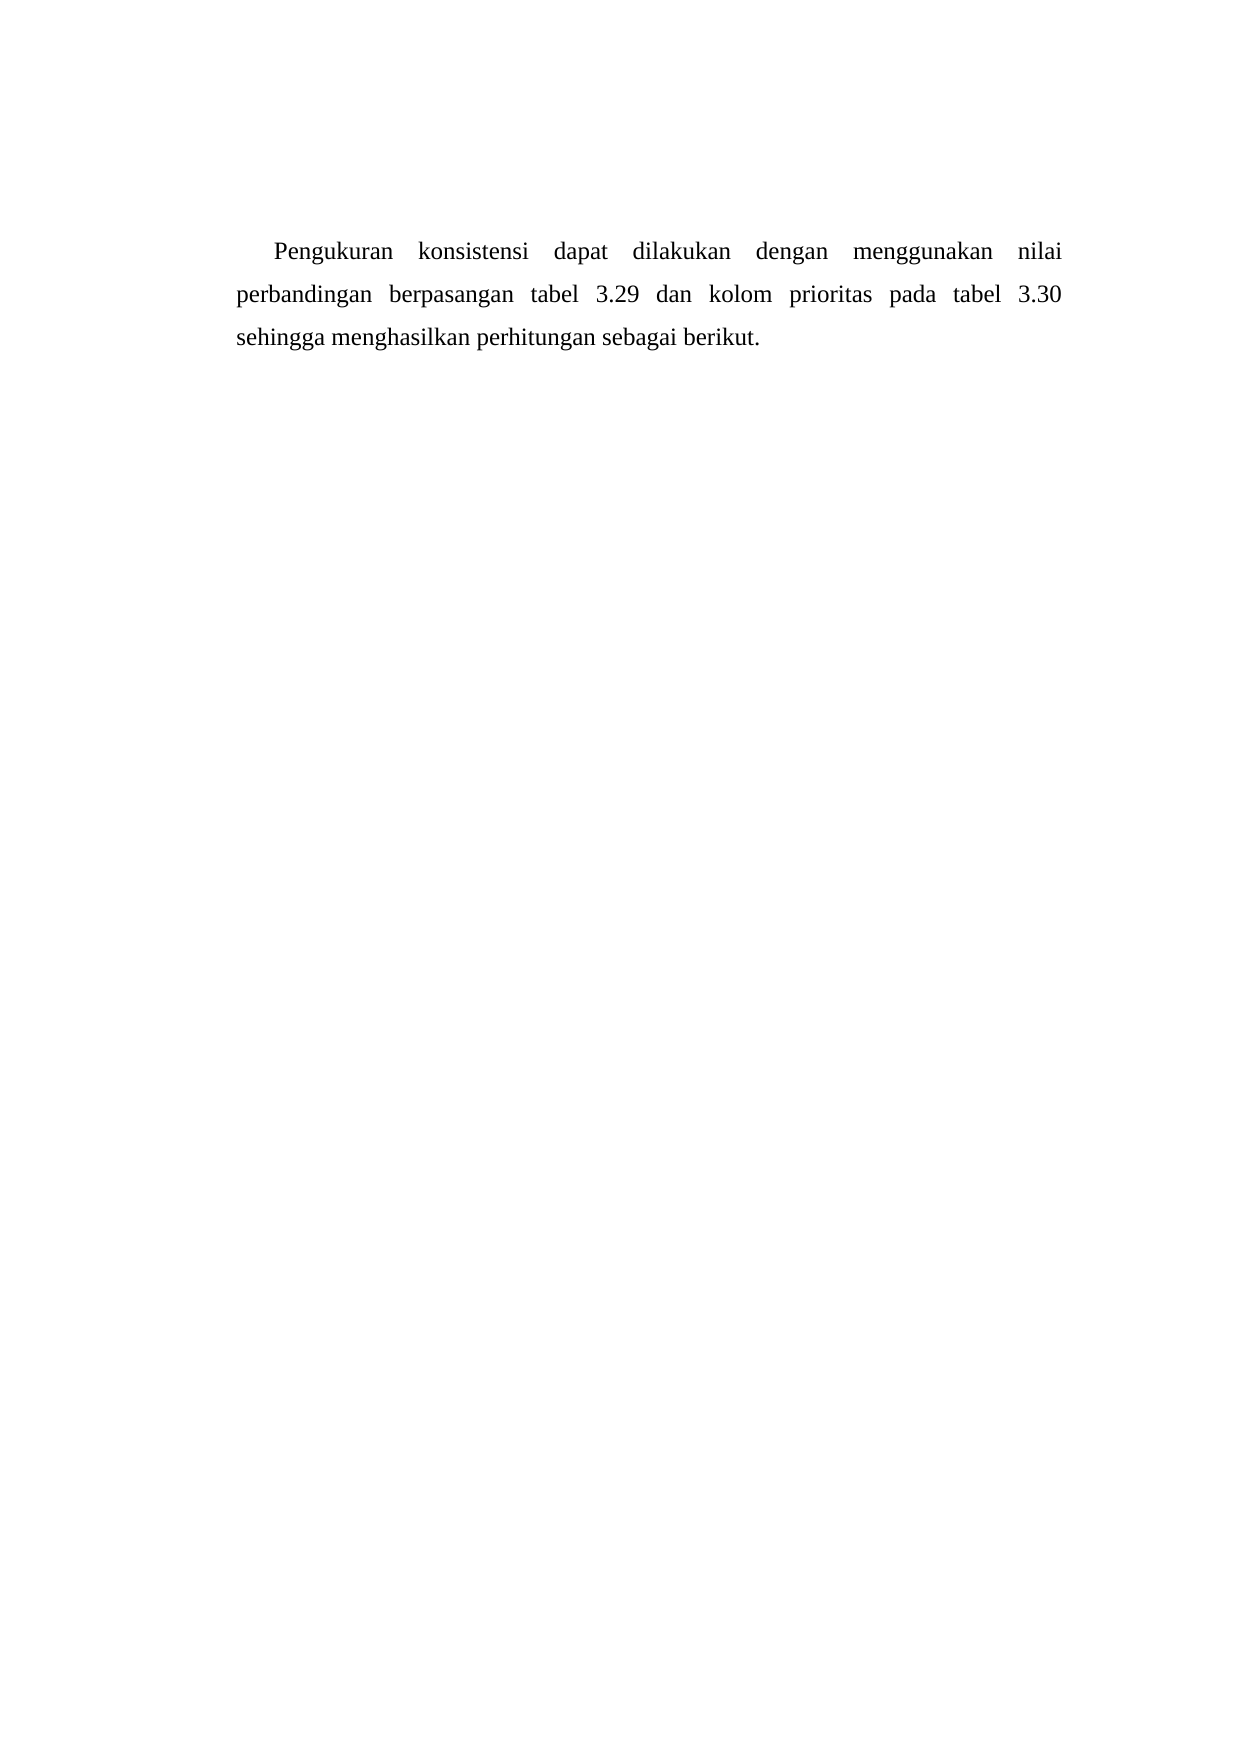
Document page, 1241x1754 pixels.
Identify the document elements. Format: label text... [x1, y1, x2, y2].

text Pengukuran konsistensi dapat dilakukan dengan menggunakan nilai perbandingan berpasangan tabel 3.29 dan kolom prioritas pada tabel 3.30 sehingga menghasilkan perhitungan sebagai berikut. [236, 236, 1063, 351]
